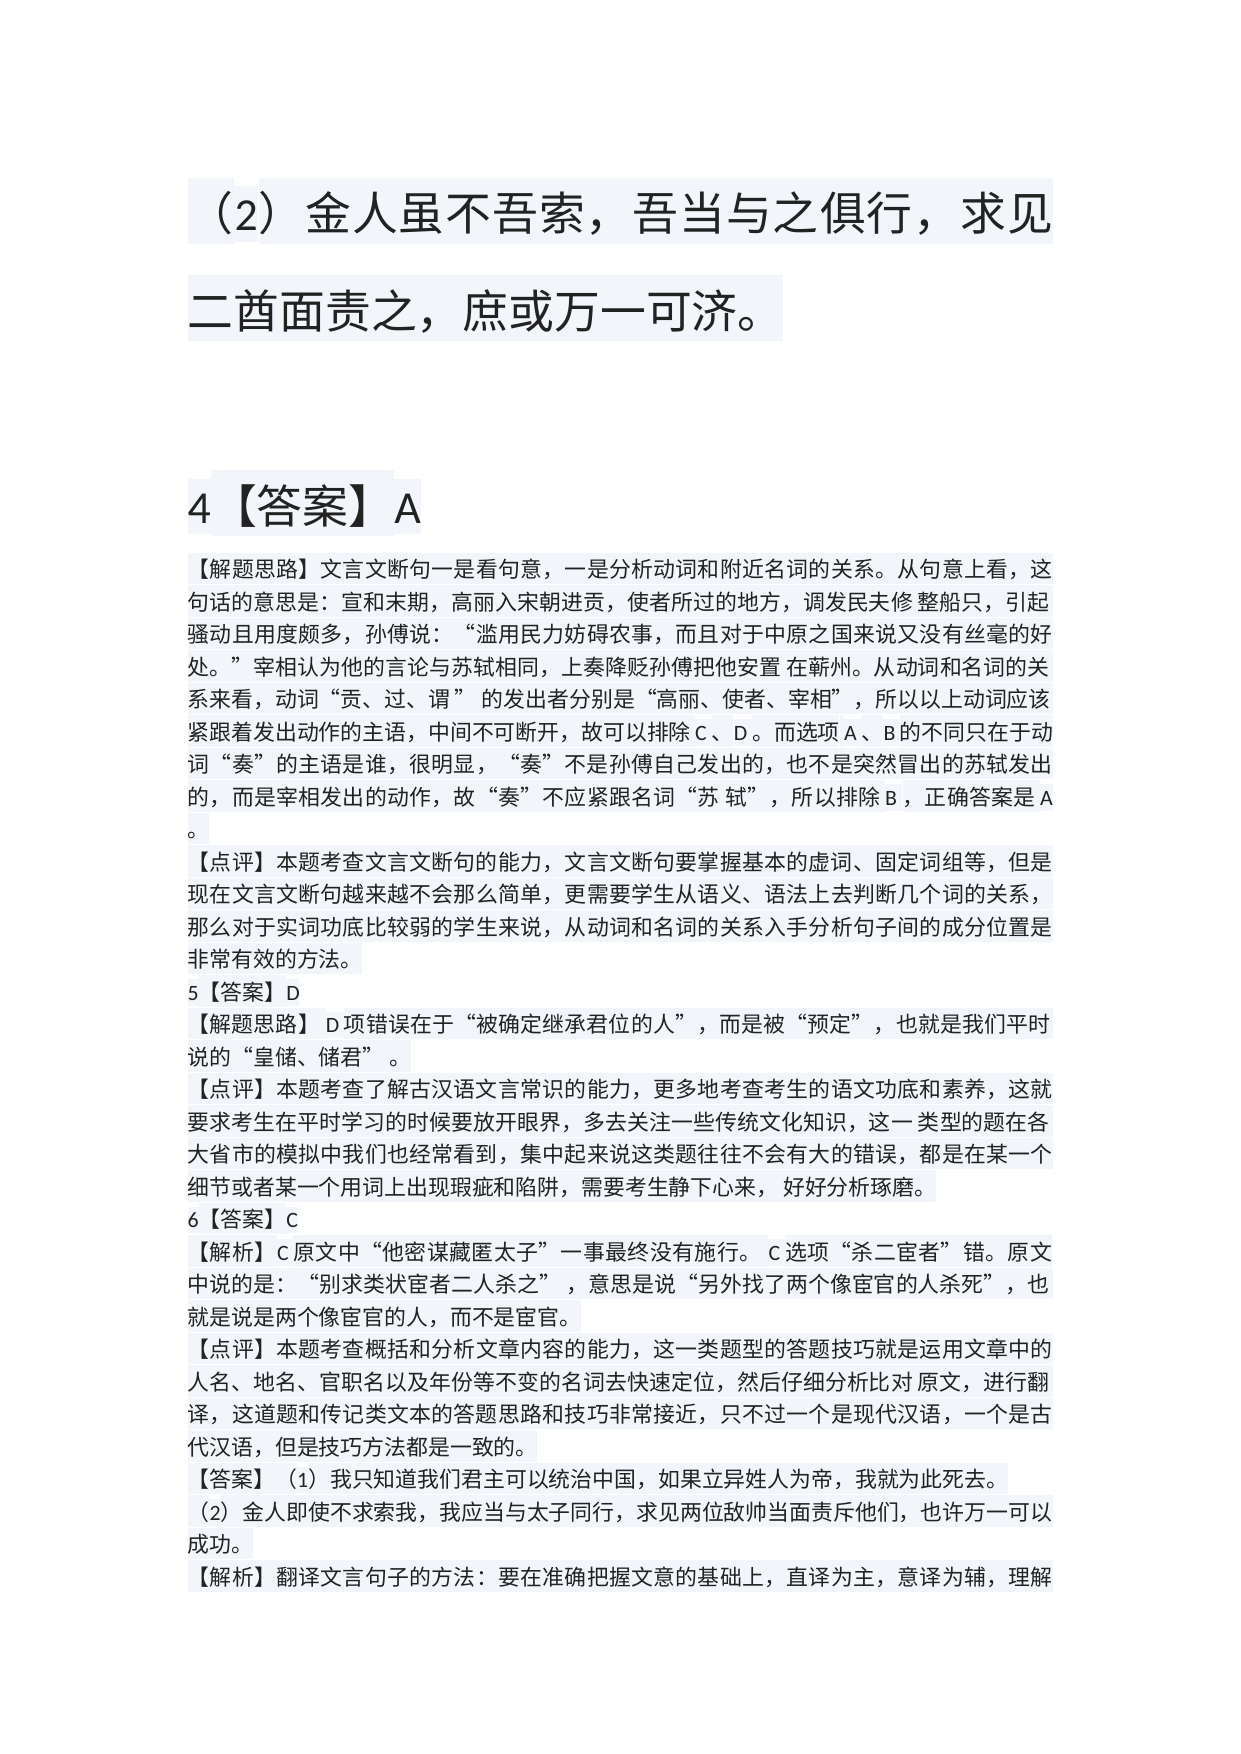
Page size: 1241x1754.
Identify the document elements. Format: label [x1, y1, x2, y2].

text [187, 162, 1053, 454]
text [187, 454, 1053, 1592]
